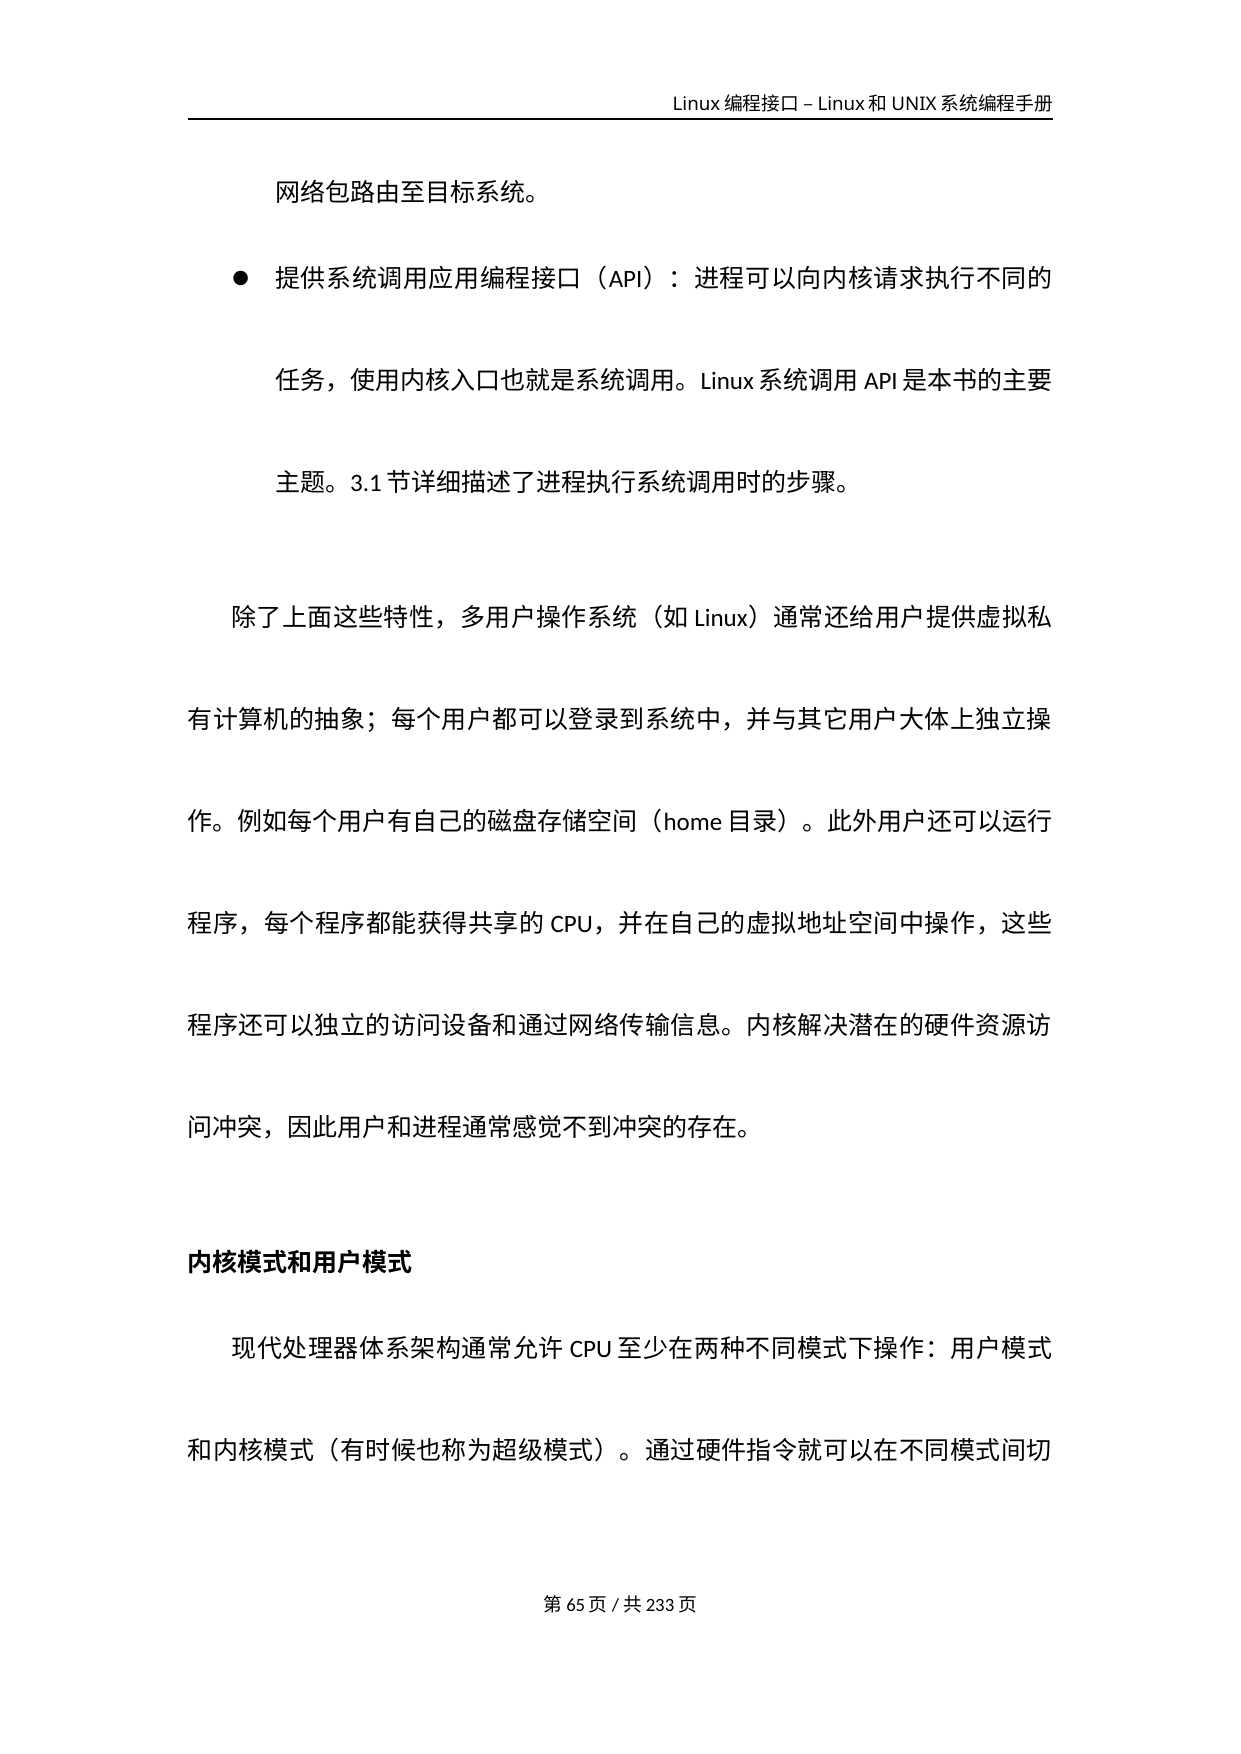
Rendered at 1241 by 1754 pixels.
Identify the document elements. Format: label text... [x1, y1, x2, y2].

list 网络：内核代表用户进程传输和接收网络信号（包）。这个任务包括将网络包路由至目标系统。 [231, 157, 1053, 225]
text 除了上面这些特性，多用户操作系统（如Linux）通常还给用户提供虚拟私有计算机的抽象；每个用户都可以登录到系统中，并与其它用户大体上独立操作。例如每个用户有自己的磁盘存储空间（home目录）。此外用户还可以运行程序，每个程序都能获得共享的CPU，并在自己的虚拟地址空间中操作，这些程序还可以独立的访问设备和通过网络传输信息。内核解决潜在的硬件资源访问冲突，因此用户和进程通常感觉不到冲突的存在。 [187, 582, 1053, 1159]
list 提供系统调用应用编程接口（API）：进程可以向内核请求执行不同的任务，使用内核入口也就是系统调用。Linux系统调用API是本书的主要主题。3.1节详细描述了进程执行系统调用时的步骤。 [231, 243, 1053, 514]
text 内核模式和用户模式 [187, 1226, 1053, 1294]
